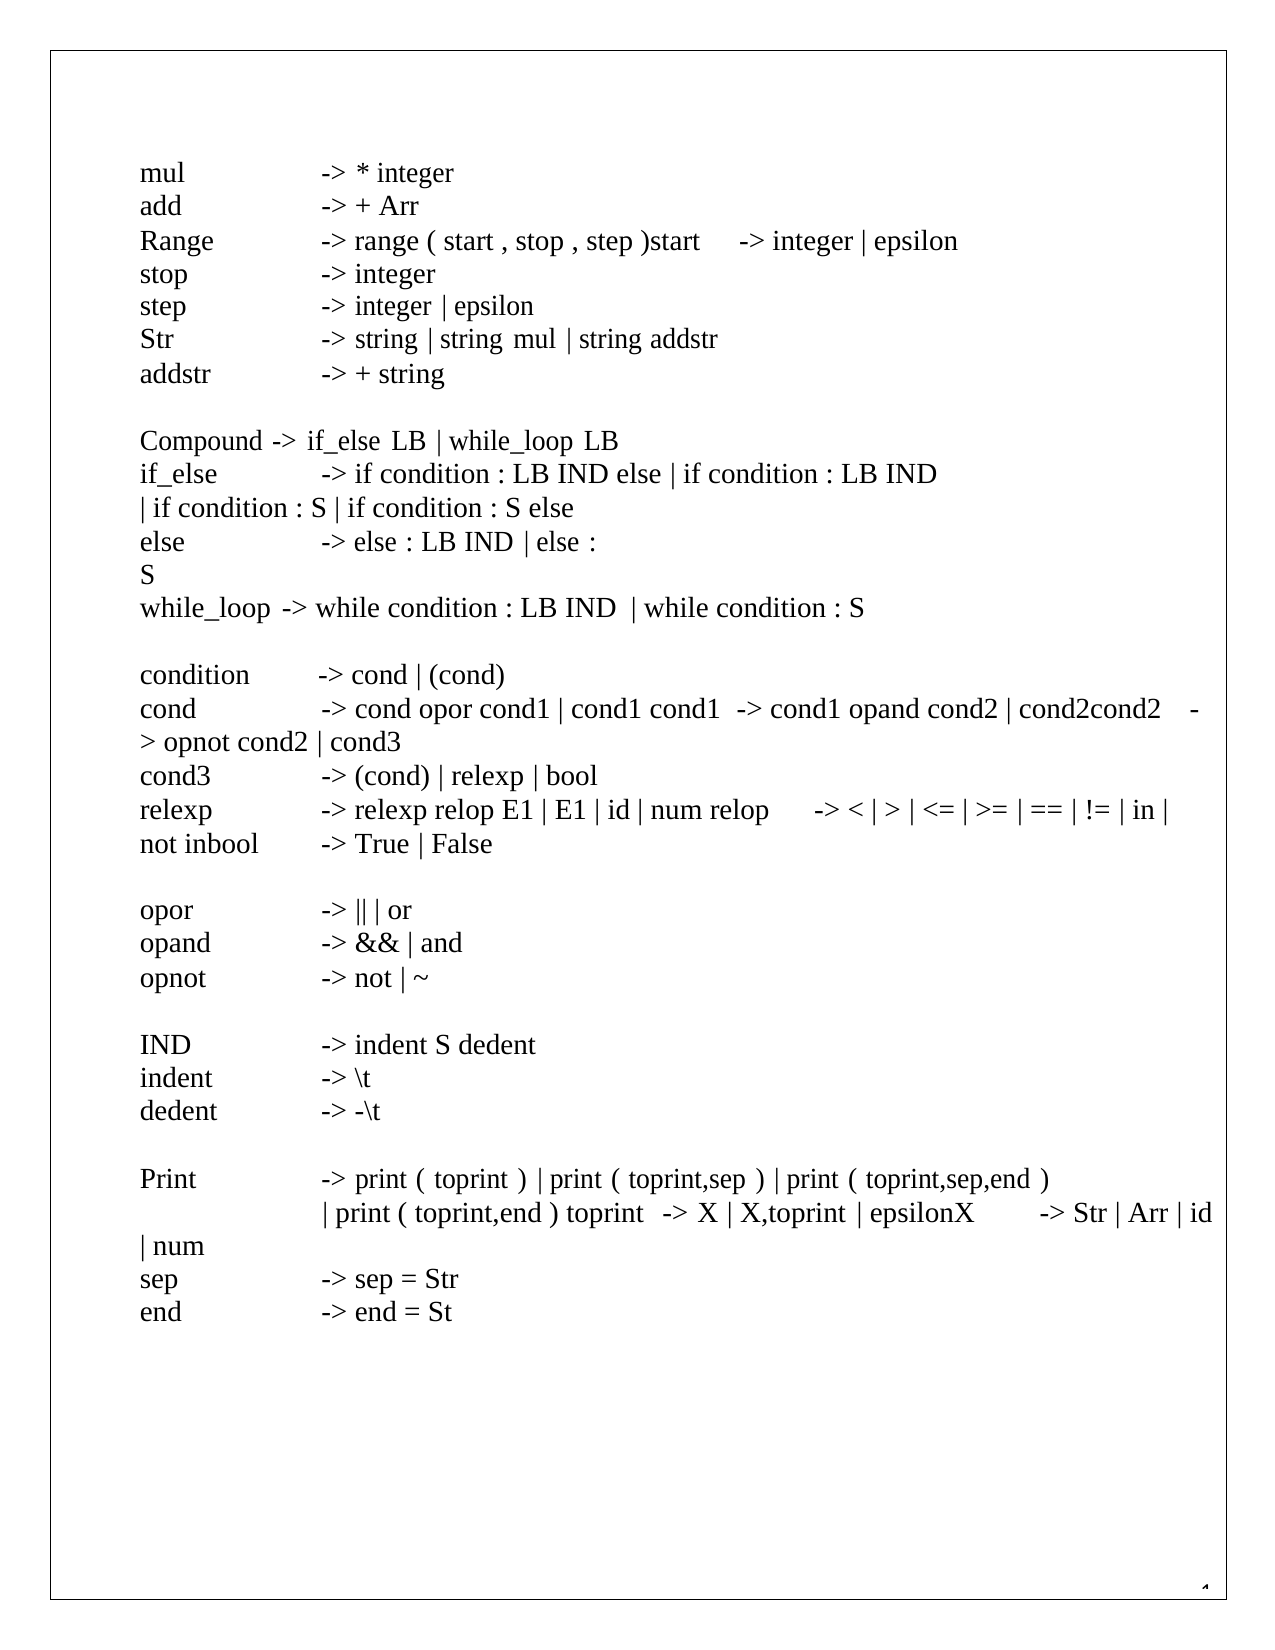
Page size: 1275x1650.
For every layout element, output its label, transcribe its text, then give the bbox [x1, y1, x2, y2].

text > opnot cond2 | cond3 [139, 725, 1226, 758]
text | num [139, 1229, 1226, 1262]
text sep -> sep = Str [139, 1262, 1226, 1295]
text Str -> string | string mul | string addstr [139, 322, 1226, 356]
text relexp -> relexp relop E1 | E1 | id | num relop -> < | > | <= | >= | == | != | in | not inbool -> True | False [139, 792, 1204, 859]
text cond -> cond opor cond1 | cond1 cond1 -> cond1 opand cond2 | cond2cond2 - [139, 691, 1226, 724]
text | print ( toprint,end ) toprint -> X | X,toprint | epsilonX -> Str | Arr | id [322, 1195, 1226, 1228]
text Print -> print ( toprint ) | print ( toprint,sep ) | print ( toprint,sep,end ) [139, 1161, 1226, 1195]
text addstr -> + string [139, 356, 1226, 390]
text step -> integer | epsilon [139, 290, 1226, 322]
text if_else -> if condition : LB IND else | if condition : LB IND [139, 457, 1226, 490]
text mul -> * integer [139, 156, 1226, 189]
text dedent -> -\t [139, 1094, 1226, 1127]
text opand -> && | and [139, 926, 1226, 960]
text Range -> range ( start , stop , step )start -> integer | epsilon stop -> integer [139, 223, 959, 290]
text Compound -> if_else LB | while_loop LB [139, 423, 1226, 456]
text condition -> cond | (cond) [139, 657, 1226, 691]
text | if condition : S | if condition : S else else -> else : LB IND | else : S [139, 490, 619, 591]
text IND -> indent S dedent [139, 1027, 1226, 1061]
text while_loop -> while condition : LB IND | while condition : S [139, 591, 1226, 624]
text end -> end = St [139, 1295, 1226, 1328]
text cond3 -> (cond) | relexp | bool [139, 758, 1226, 792]
text indent -> \t [139, 1061, 1226, 1094]
text opor -> || | or [139, 893, 1226, 926]
text opnot -> not | ~ [139, 960, 1226, 994]
text add -> + Arr [139, 189, 1226, 222]
